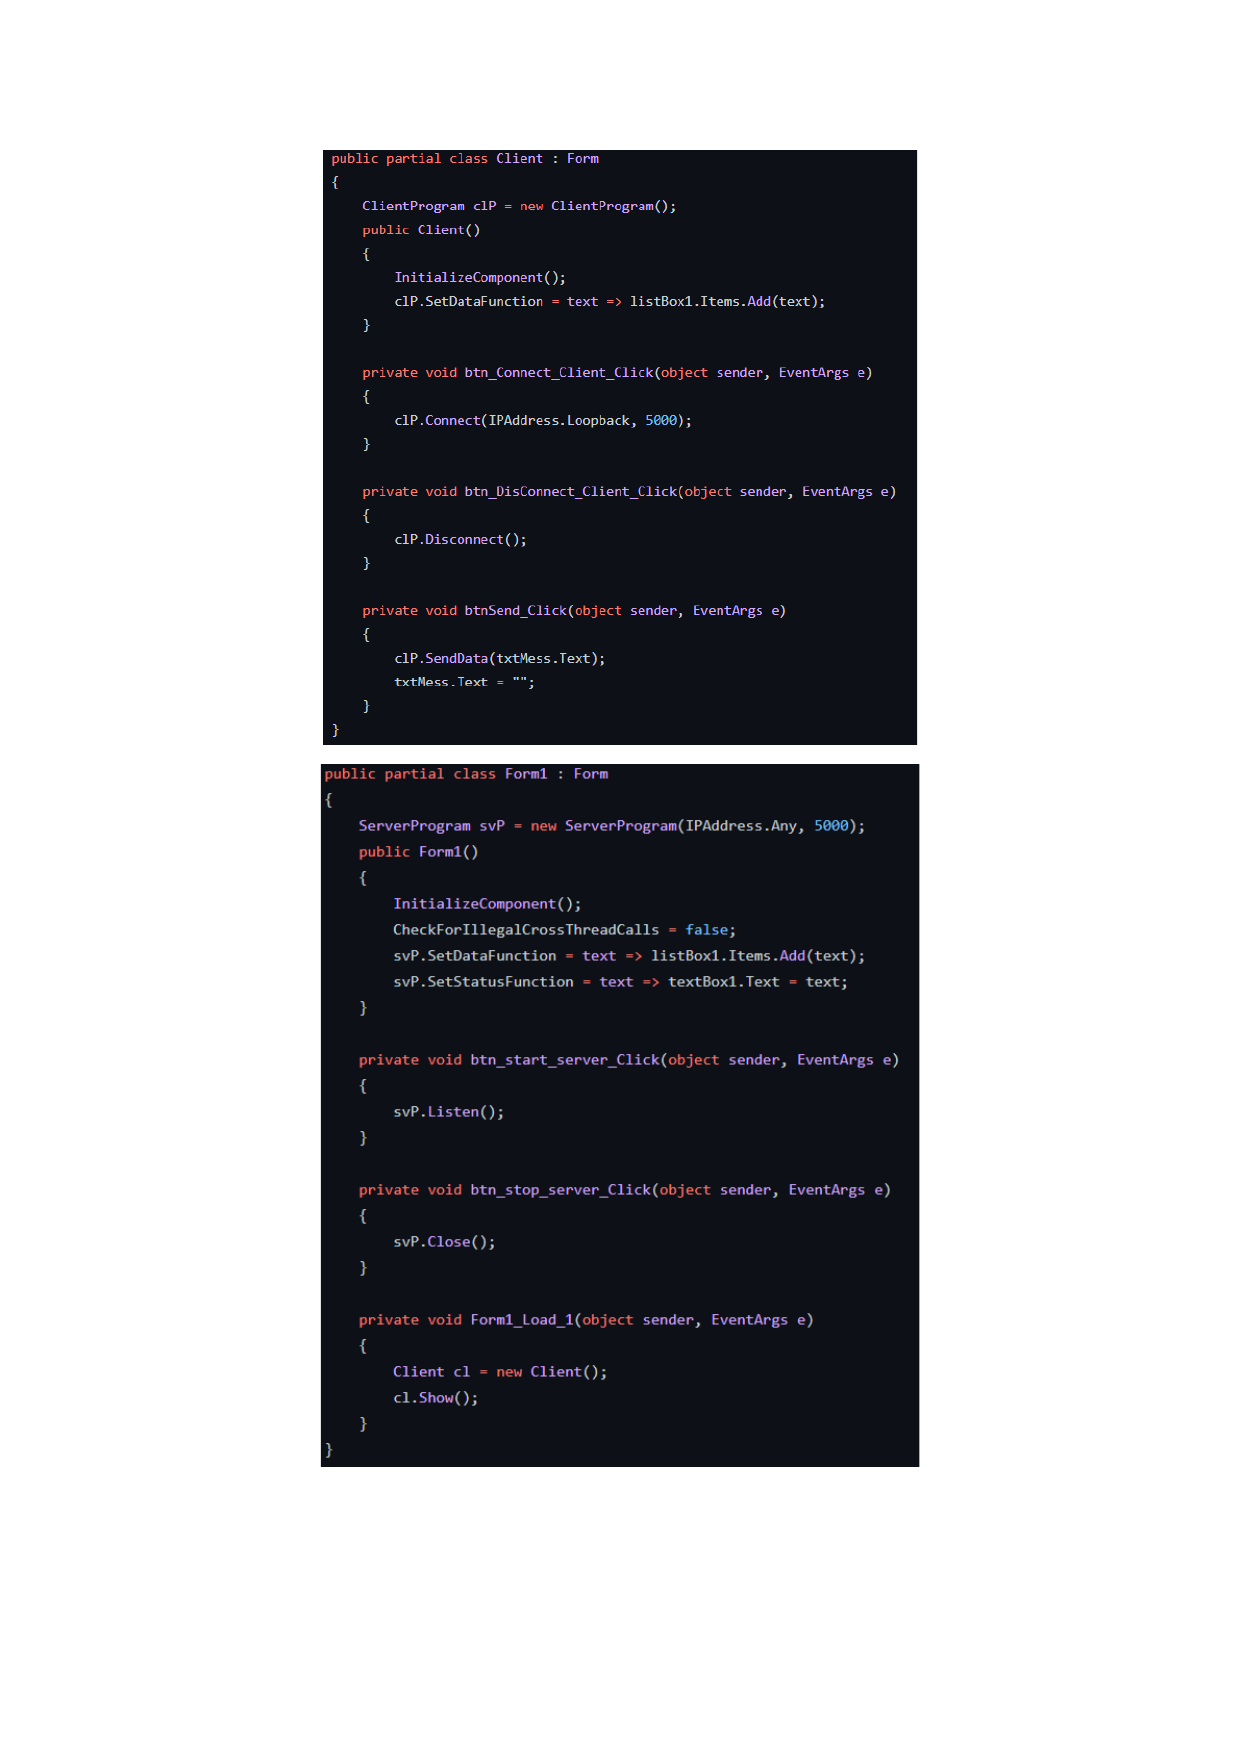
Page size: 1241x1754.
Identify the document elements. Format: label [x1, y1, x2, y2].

picture [323, 150, 918, 745]
picture [320, 764, 920, 1467]
